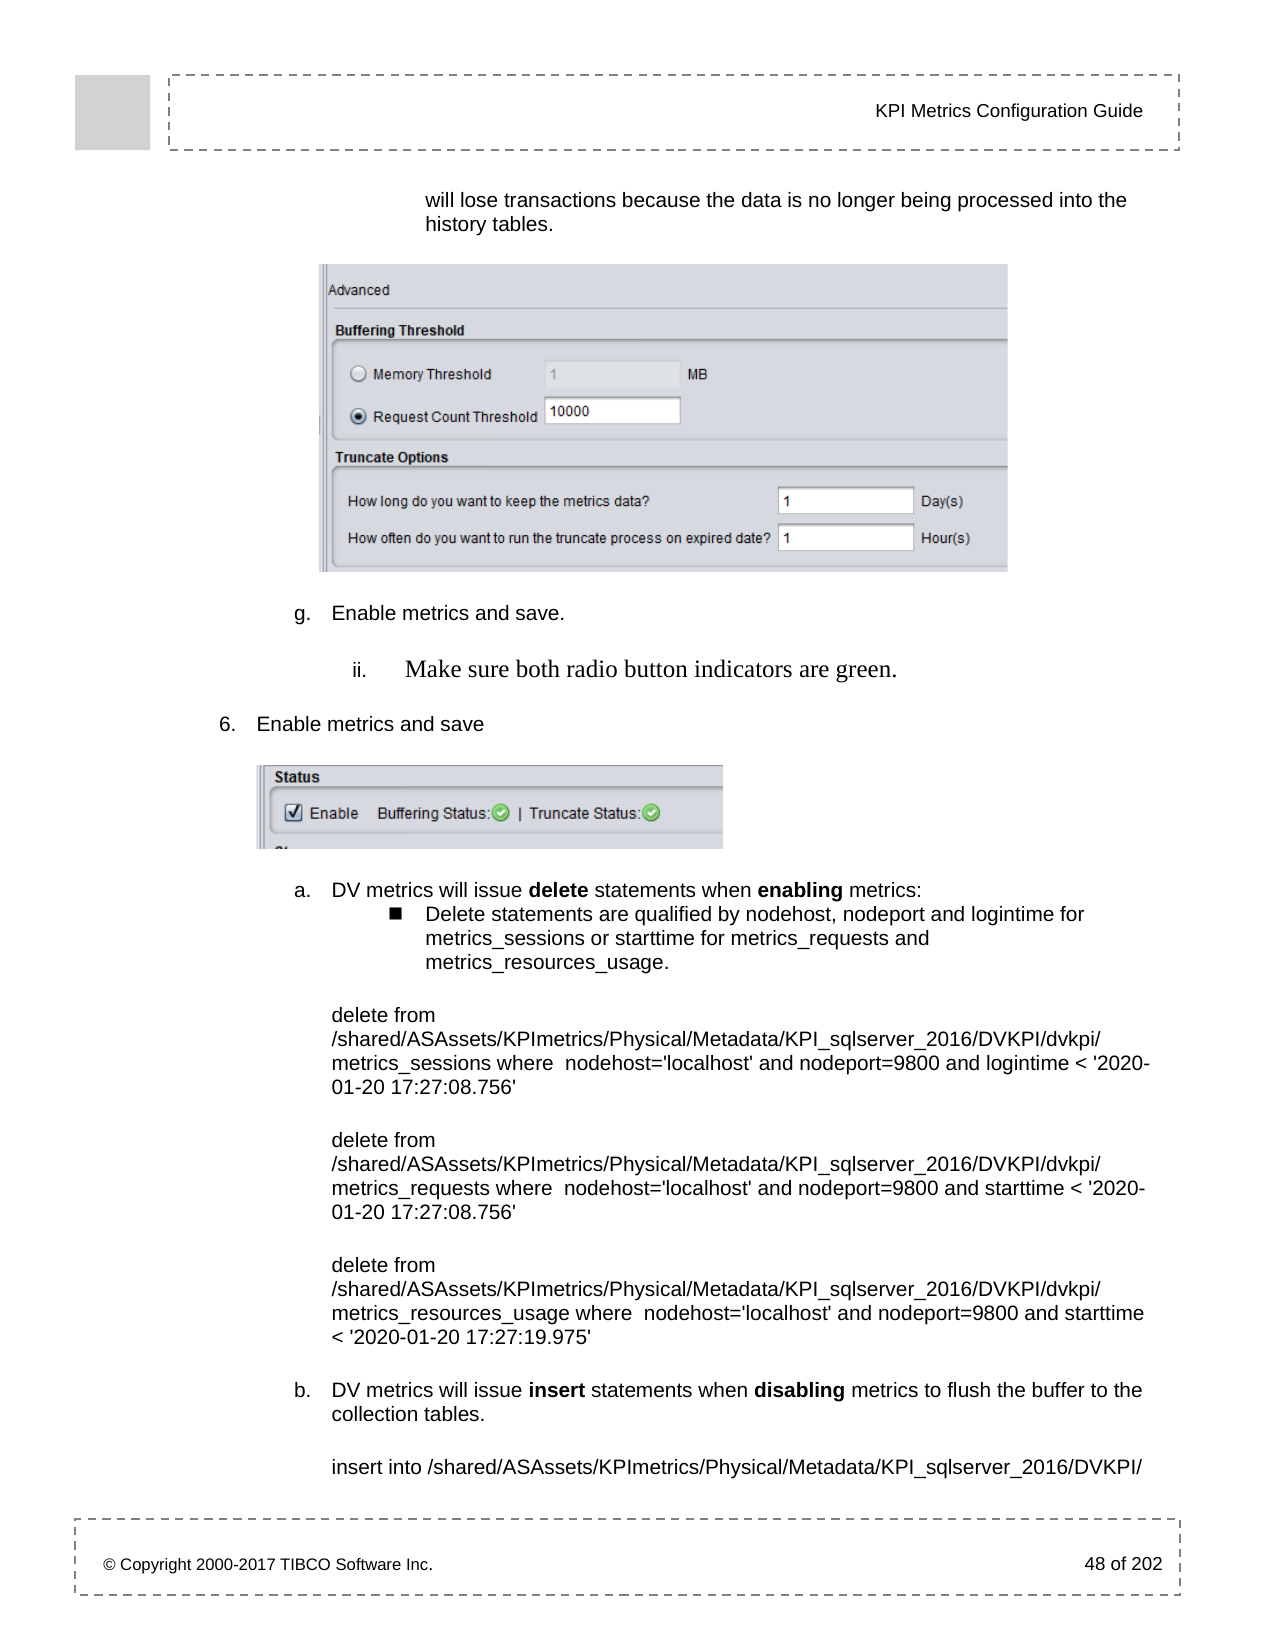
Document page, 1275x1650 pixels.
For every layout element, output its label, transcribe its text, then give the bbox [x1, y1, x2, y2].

list Enable metrics and save. [294, 601, 1162, 625]
list Make sure both radio button indicators are green. [367, 654, 1162, 683]
list DV metrics will issue delete statements when enabling metrics: [294, 878, 1162, 902]
list Delete statements are qualified by nodehost, nodeport and logintime for metrics_sessions or starttime for metrics_requests and metrics_resources_usage. [388, 902, 1162, 974]
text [331, 1455, 1162, 1479]
picture [256, 765, 724, 849]
picture [318, 264, 1008, 572]
text delete from /shared/ASAssets/KPImetrics/Physical/Metadata/KPI_sqlserver_2016/DVKPI/dvkpi/metrics_requests where nodehost='localhost' and nodeport=9800 and starttime < '2020-01-20 17:27:08.756' [331, 1128, 1162, 1224]
text delete from /shared/ASAssets/KPImetrics/Physical/Metadata/KPI_sqlserver_2016/DVKPI/dvkpi/metrics_sessions where nodehost='localhost' and nodeport=9800 and logintime < '2020-01-20 17:27:08.756' [331, 1003, 1162, 1099]
list DV metrics will issue insert statements when disabling metrics to flush the buffer to the collection tables. [294, 1378, 1162, 1426]
list Enable metrics and save [219, 712, 1162, 736]
text delete from /shared/ASAssets/KPImetrics/Physical/Metadata/KPI_sqlserver_2016/DVKPI/dvkpi/metrics_resources_usage where nodehost='localhost' and nodeport=9800 and starttime < '2020-01-20 17:27:19.975' [331, 1253, 1162, 1349]
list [388, 187, 1162, 235]
